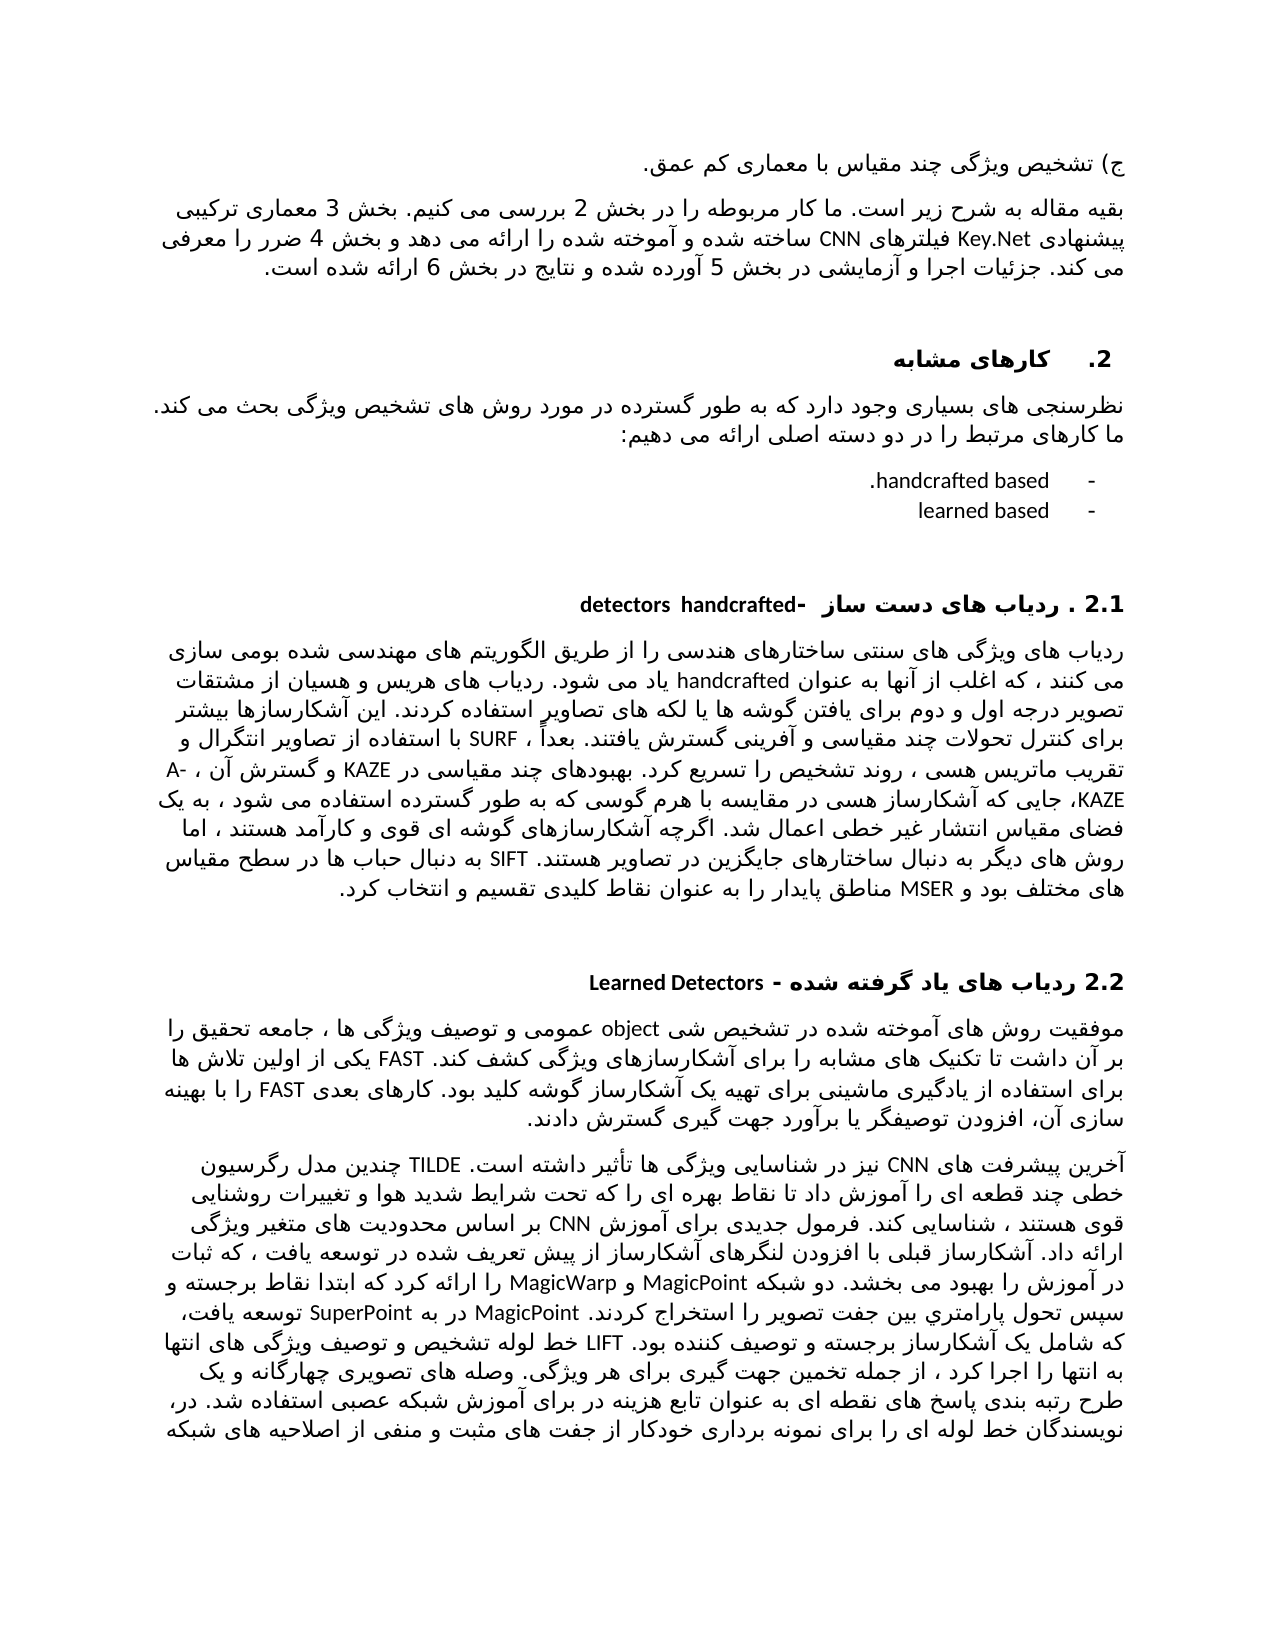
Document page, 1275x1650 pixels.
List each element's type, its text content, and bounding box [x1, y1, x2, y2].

text بقیه مقاله به شرح زیر است. ما کار مربوطه را در بخش 2 بررسی می کنیم. بخش 3 معماری ترکیبی پیشنهادی Key.Net فیلترهای CNN ساخته شده و آموخته شده را ارائه می دهد و بخش 4 ضرر را معرفی می کند. جزئیات اجرا و آزمایشی در بخش 5 آورده شده و نتایج در بخش 6 ارائه شده است. [150, 195, 1125, 281]
text ردیاب های ویژگی های سنتی ساختارهای هندسی را از طریق الگوریتم های مهندسی شده بومی سازی می کنند ، که اغلب از آنها به عنوان handcrafted یاد می شود. ردیاب های هریس و هسیان از مشتقات تصویر درجه اول و دوم برای یافتن گوشه ها یا لکه های تصاویر استفاده کردند. این آشکارسازها بیشتر برای کنترل تحولات چند مقیاسی و آفرینی گسترش یافتند. بعداً ، SURF با استفاده از تصاویر انتگرال و تقریب ماتریس هسی ، روند تشخیص را تسریع کرد. بهبودهای چند مقیاسی در KAZE و گسترش آن ، A-KAZE، جایی که آشکارساز هسی در مقایسه با هرم گوسی که به طور گسترده استفاده می شود ، به یک فضای مقیاس انتشار غیر خطی اعمال شد. اگرچه آشکارسازهای گوشه ای قوی و کارآمد هستند ، اما روش های دیگر به دنبال ساختارهای جایگزین در تصاویر هستند. SIFT به دنبال حباب ها در سطح مقیاس های مختلف بود و MSER مناطق پایدار را به عنوان نقاط کلیدی تقسیم و انتخاب کرد. [150, 637, 1125, 902]
text ج) تشخیص ویژگی چند مقیاس با معماری کم عمق. [150, 150, 1125, 177]
text نظرسنجی های بسیاری وجود دارد که به طور گسترده در مورد روش های تشخیص ویژگی بحث می کند. ما کارهای مرتبط را در دو دسته اصلی ارائه می دهیم: [150, 392, 1125, 447]
list learned based [150, 496, 1087, 524]
list handcrafted based. [150, 466, 1087, 494]
text 2.1 . ردیاب های دست ساز -detectors handcrafted [150, 590, 1125, 618]
text 2.2 ردیاب های یاد گرفته شده - Learned Detectors [150, 968, 1125, 996]
text موفقیت روش های آموخته شده در تشخیص شی object عمومی و توصیف ویژگی ها ، جامعه تحقیق را بر آن داشت تا تکنیک های مشابه را برای آشکارسازهای ویژگی کشف کند. FAST یکی از اولین تلاش ها برای استفاده از یادگیری ماشینی برای تهیه یک آشکارساز گوشه کلید بود. کارهای بعدی FAST را با بهینه سازی آن، افزودن توصیفگر یا برآورد جهت گیری گسترش دادند. [150, 1014, 1125, 1131]
list کارهای مشابه [150, 347, 1087, 373]
